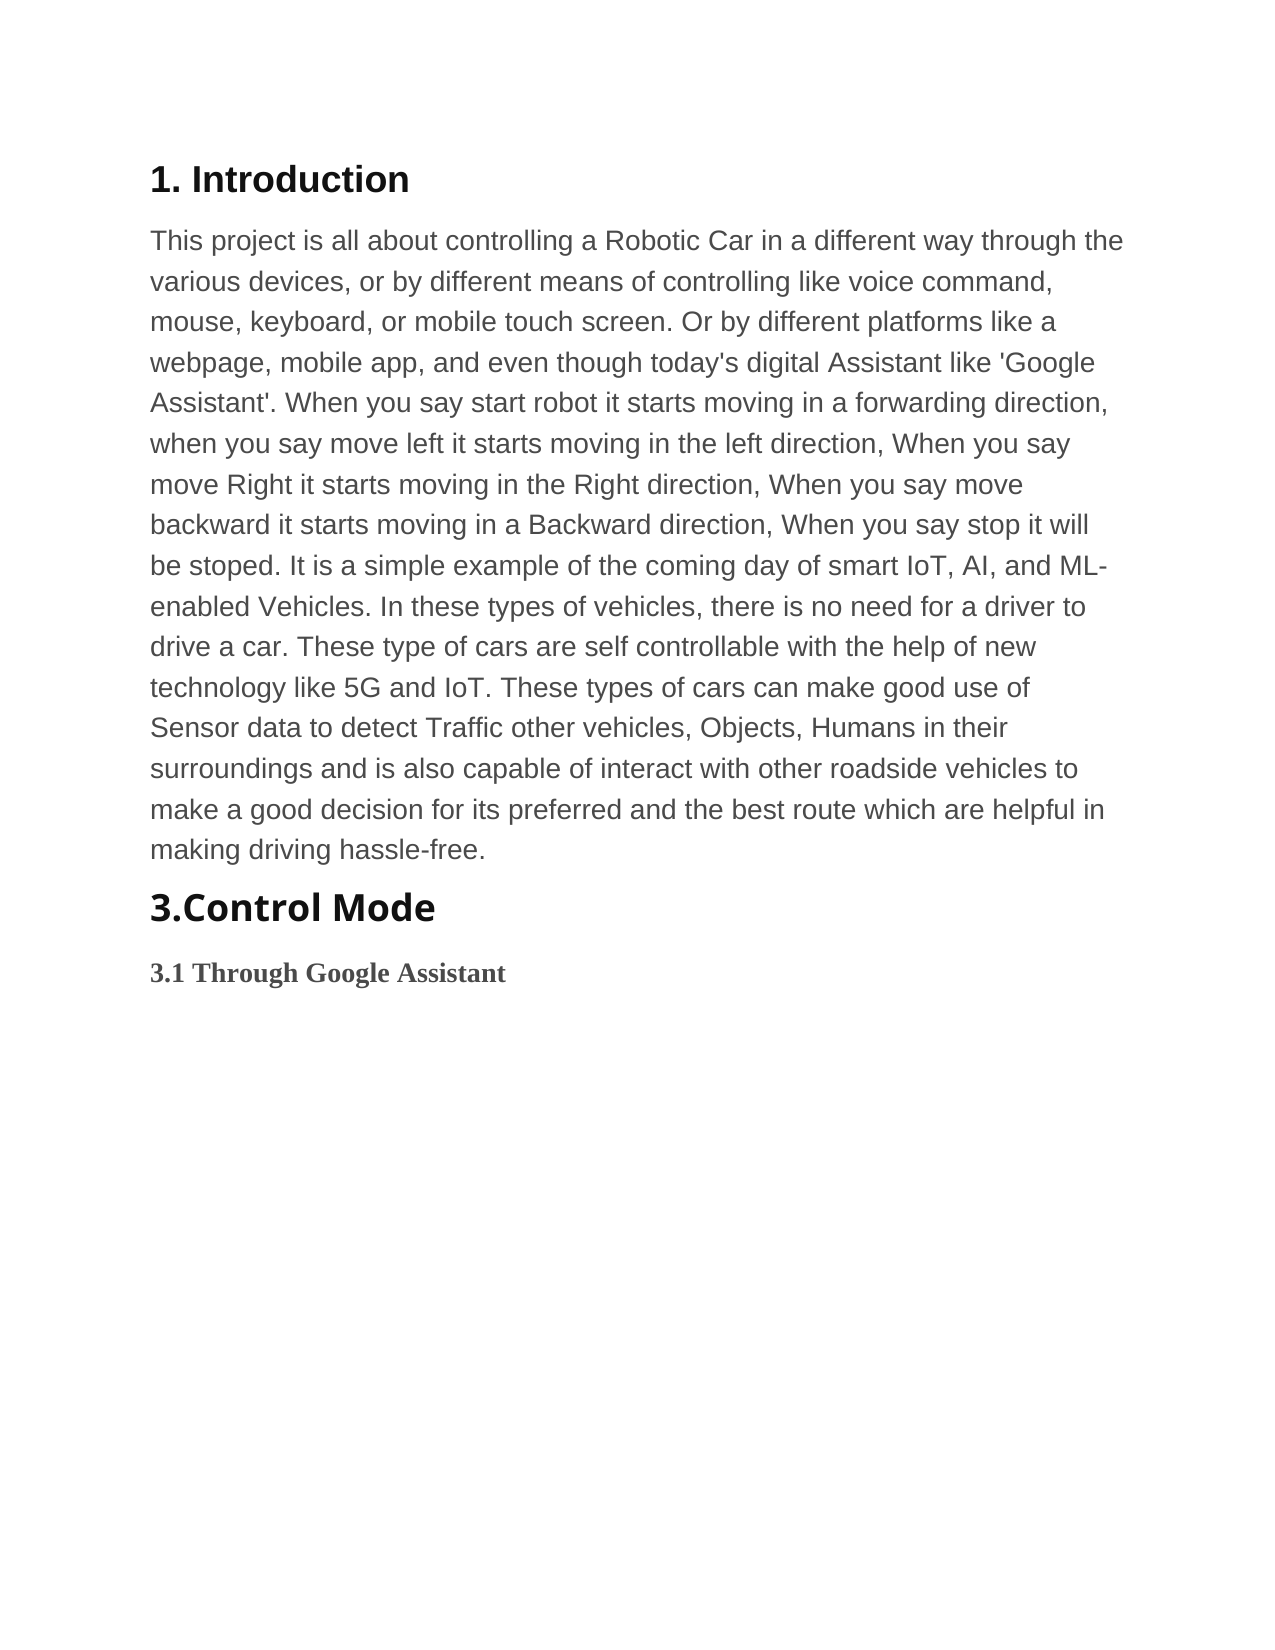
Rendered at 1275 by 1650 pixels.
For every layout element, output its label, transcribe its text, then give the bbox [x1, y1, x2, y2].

text 3.1 Through Google Assistant [150, 948, 1125, 988]
text This project is all about controlling a Robotic Car in a different way through the various devices, or by different means of controlling like voice command, mouse, keyboard, or mobile touch screen. Or by different platforms like a webpage, mobile app, and even though today's digital Assistant like 'Google Assistant'. When you say start robot it starts moving in a forwarding direction, when you say move left it starts moving in the left direction, When you say move Right it starts moving in the Right direction, When you say move backward it starts moving in a Backward direction, When you say stop it will be stoped. It is a simple example of the coming day of smart IoT, AI, and ML-enabled Vehicles. In these types of vehicles, there is no need for a driver to drive a car. These type of cars are self controllable with the help of new technology like 5G and IoT. These types of cars can make good use of Sensor data to detect Traffic other vehicles, Objects, Humans in their surroundings and is also capable of interact with other roadside vehicles to make a good decision for its preferred and the best route which are helpful in making driving hassle-free. [150, 216, 1125, 866]
text 1. Introduction [150, 150, 1125, 200]
text 3.Control Mode [150, 881, 1125, 932]
